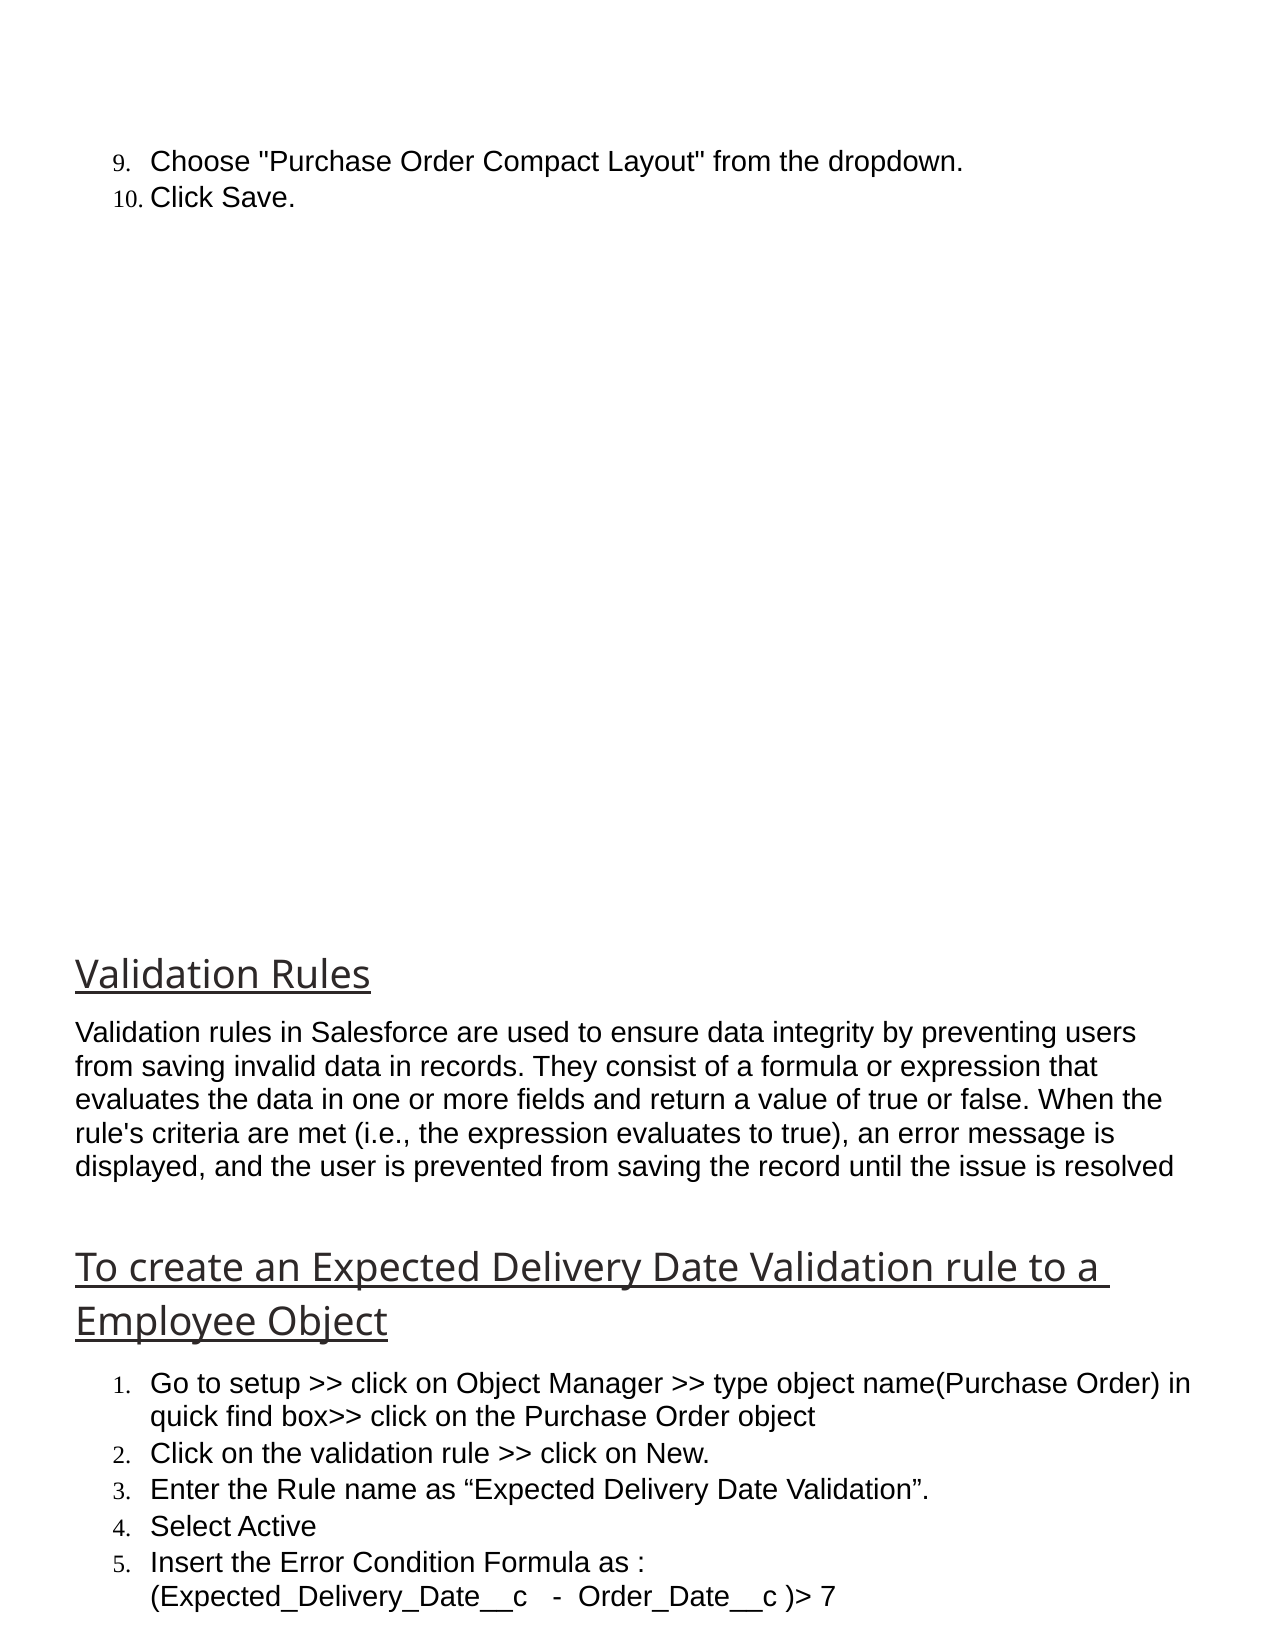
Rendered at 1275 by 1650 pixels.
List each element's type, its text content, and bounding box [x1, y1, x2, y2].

list Click Save. [112, 180, 1200, 214]
list Go to setup >> click on Object Manager >> type object name(Purchase Order) in quick find box>> click on the Purchase Order object [112, 1366, 1200, 1433]
list Click on the validation rule >> click on New. [112, 1436, 1200, 1469]
list Enter the Rule name as “Expected Delivery Date Validation”. [112, 1472, 1200, 1506]
subtitle Validation Rules [75, 940, 1200, 1000]
list Insert the Error Condition Formula as : (Expected_Delivery_Date__c - Order_Date__c )> 7 [112, 1545, 1200, 1612]
text Validation rules in Salesforce are used to ensure data integrity by preventing users from saving invalid data in records. They consist of a formula or expression that evaluates the data in one or more fields and return a value of true or false. When the rule's criteria are met (i.e., the expression evaluates to true), an error message is displayed, and the user is prevented from saving the record until the issue is resolved [75, 1015, 1200, 1183]
list Choose "Purchase Order Compact Layout" from the dropdown. [112, 144, 1200, 177]
subtitle To create an Expected Delivery Date Validation rule to a Employee Object [75, 1239, 1200, 1347]
list Select Active [112, 1509, 1200, 1542]
